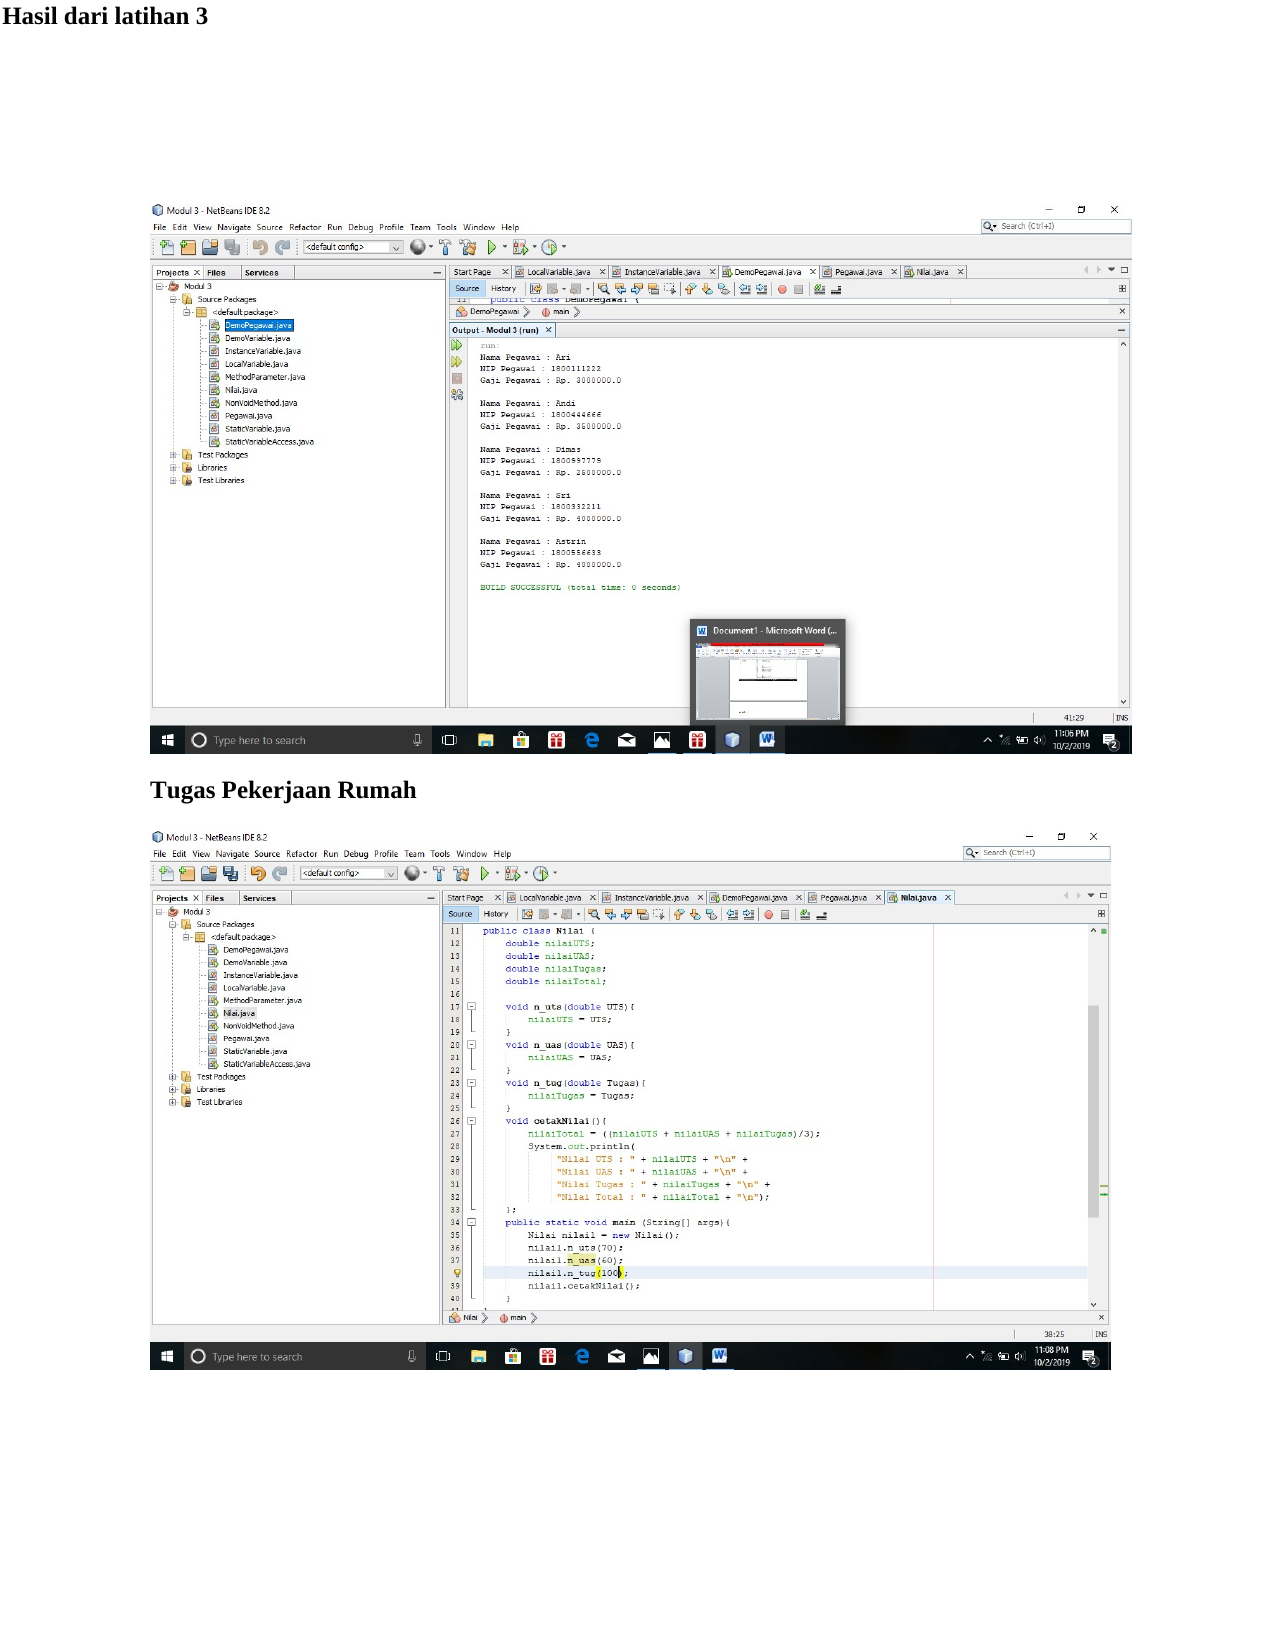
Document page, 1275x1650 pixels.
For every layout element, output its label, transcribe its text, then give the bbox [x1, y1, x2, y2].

picture [150, 831, 1111, 1370]
picture [150, 204, 1132, 754]
text Tugas Pekerjaan Rumah [150, 775, 1135, 804]
